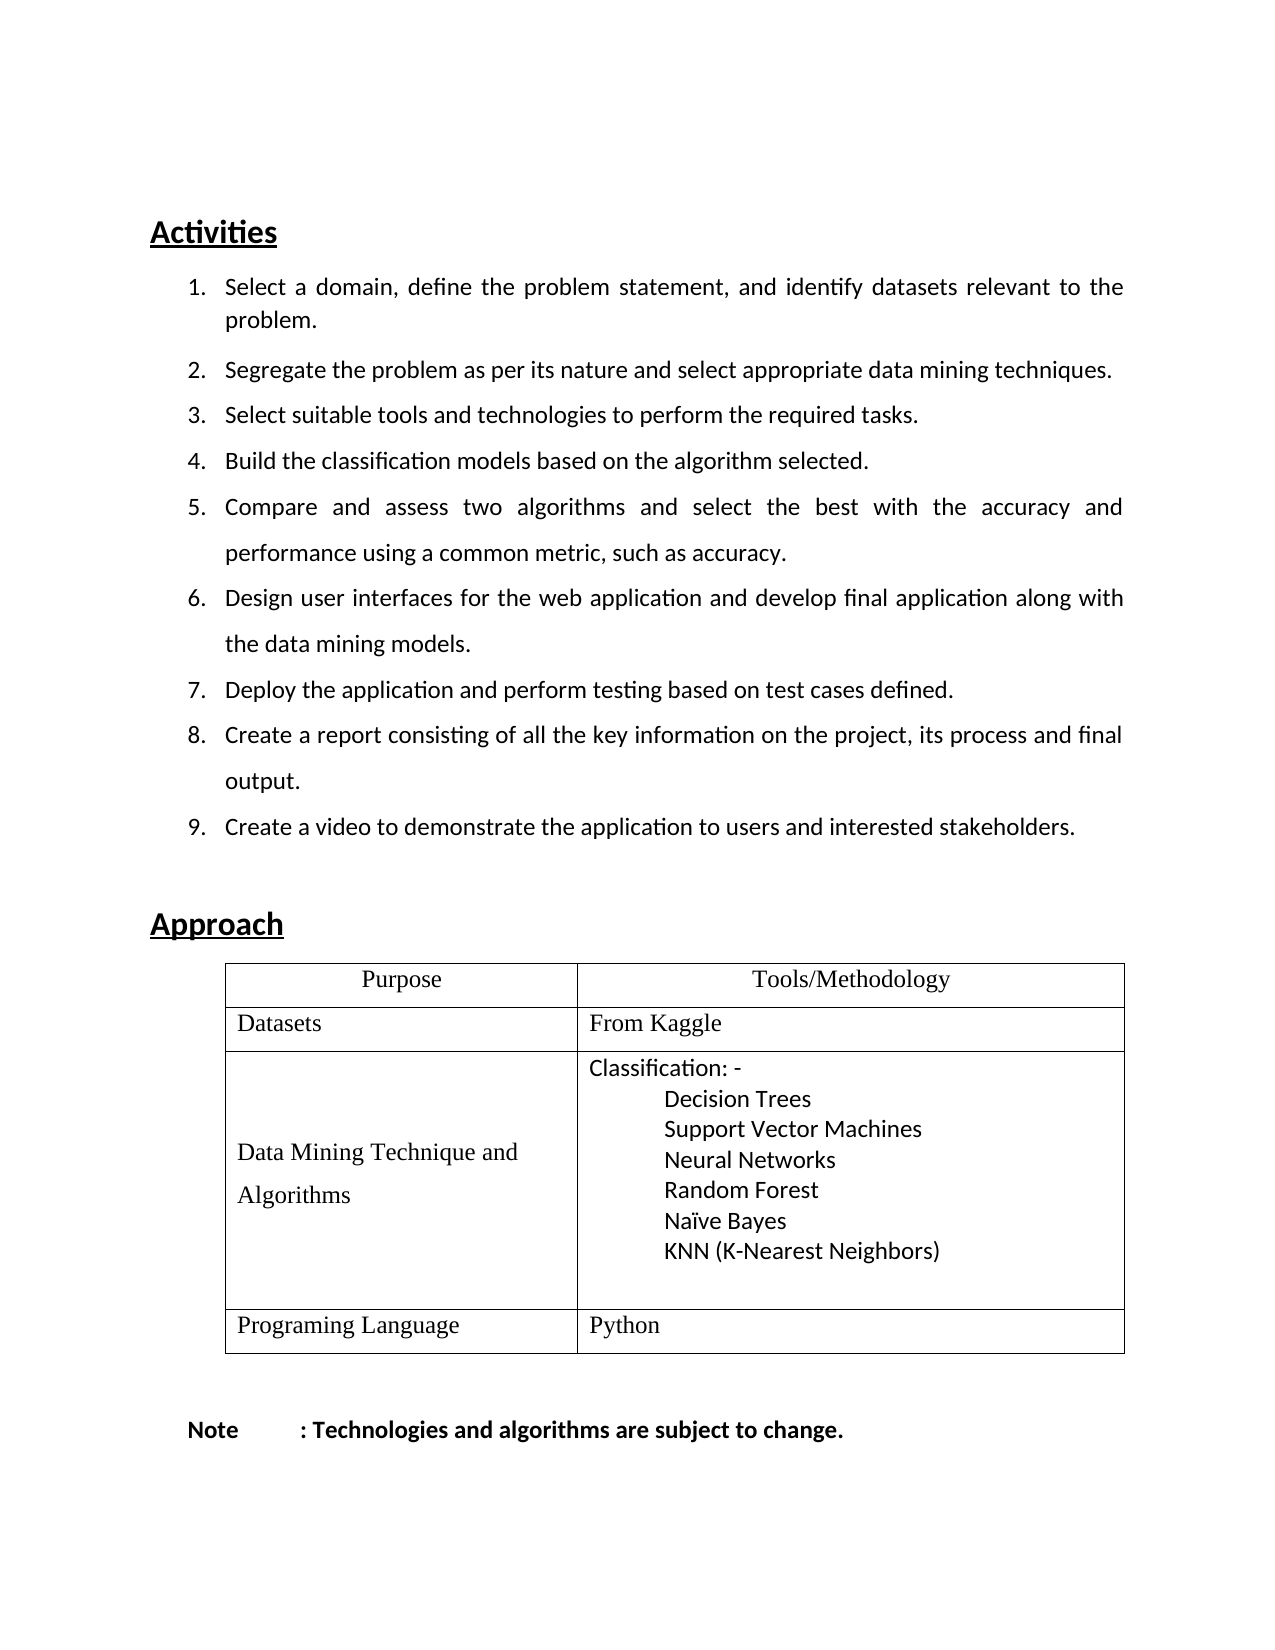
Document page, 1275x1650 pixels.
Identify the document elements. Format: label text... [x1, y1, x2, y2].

table_header Tools/Methodology [578, 964, 1124, 1007]
table_cell Python [578, 1310, 1124, 1353]
text Activities [150, 211, 1125, 251]
text Note : Technologies and algorithms are subject to change. [187, 1415, 1125, 1445]
table_cell Datasets [226, 1008, 577, 1051]
list Segregate the problem as per its nature and select appropriate data mining techniques. [187, 354, 1125, 384]
table_cell Data Mining Technique and Algorithms [226, 1052, 577, 1309]
list Create a report consisting of all the key information on the project, its process and final output. [187, 719, 1125, 796]
list Design user interfaces for the web application and develop final application along with the data mining models. [187, 582, 1125, 659]
list Select suitable tools and technologies to perform the required tasks. [187, 399, 1125, 430]
list Compare and assess two algorithms and select the best with the accuracy and performance using a common metric, such as accuracy. [187, 491, 1125, 567]
list Select a domain, define the problem statement, and identify datasets relevant to the problem. [187, 271, 1125, 335]
list Build the classification models based on the algorithm selected. [187, 445, 1125, 476]
table_header Purpose [226, 964, 577, 1007]
list Create a video to demonstrate the application to users and interested stakeholders. [187, 811, 1125, 842]
text Approach [150, 902, 1125, 943]
table_cell From Kaggle [578, 1008, 1124, 1051]
table_cell Classification: - Decision Trees Support Vector Machines Neural Networks Random Forest Naïve Bayes KNN (K-Nearest Neighbors) [578, 1052, 1124, 1309]
list Deploy the application and perform testing based on test cases defined. [187, 674, 1125, 704]
table_cell Programing Language [226, 1310, 577, 1353]
